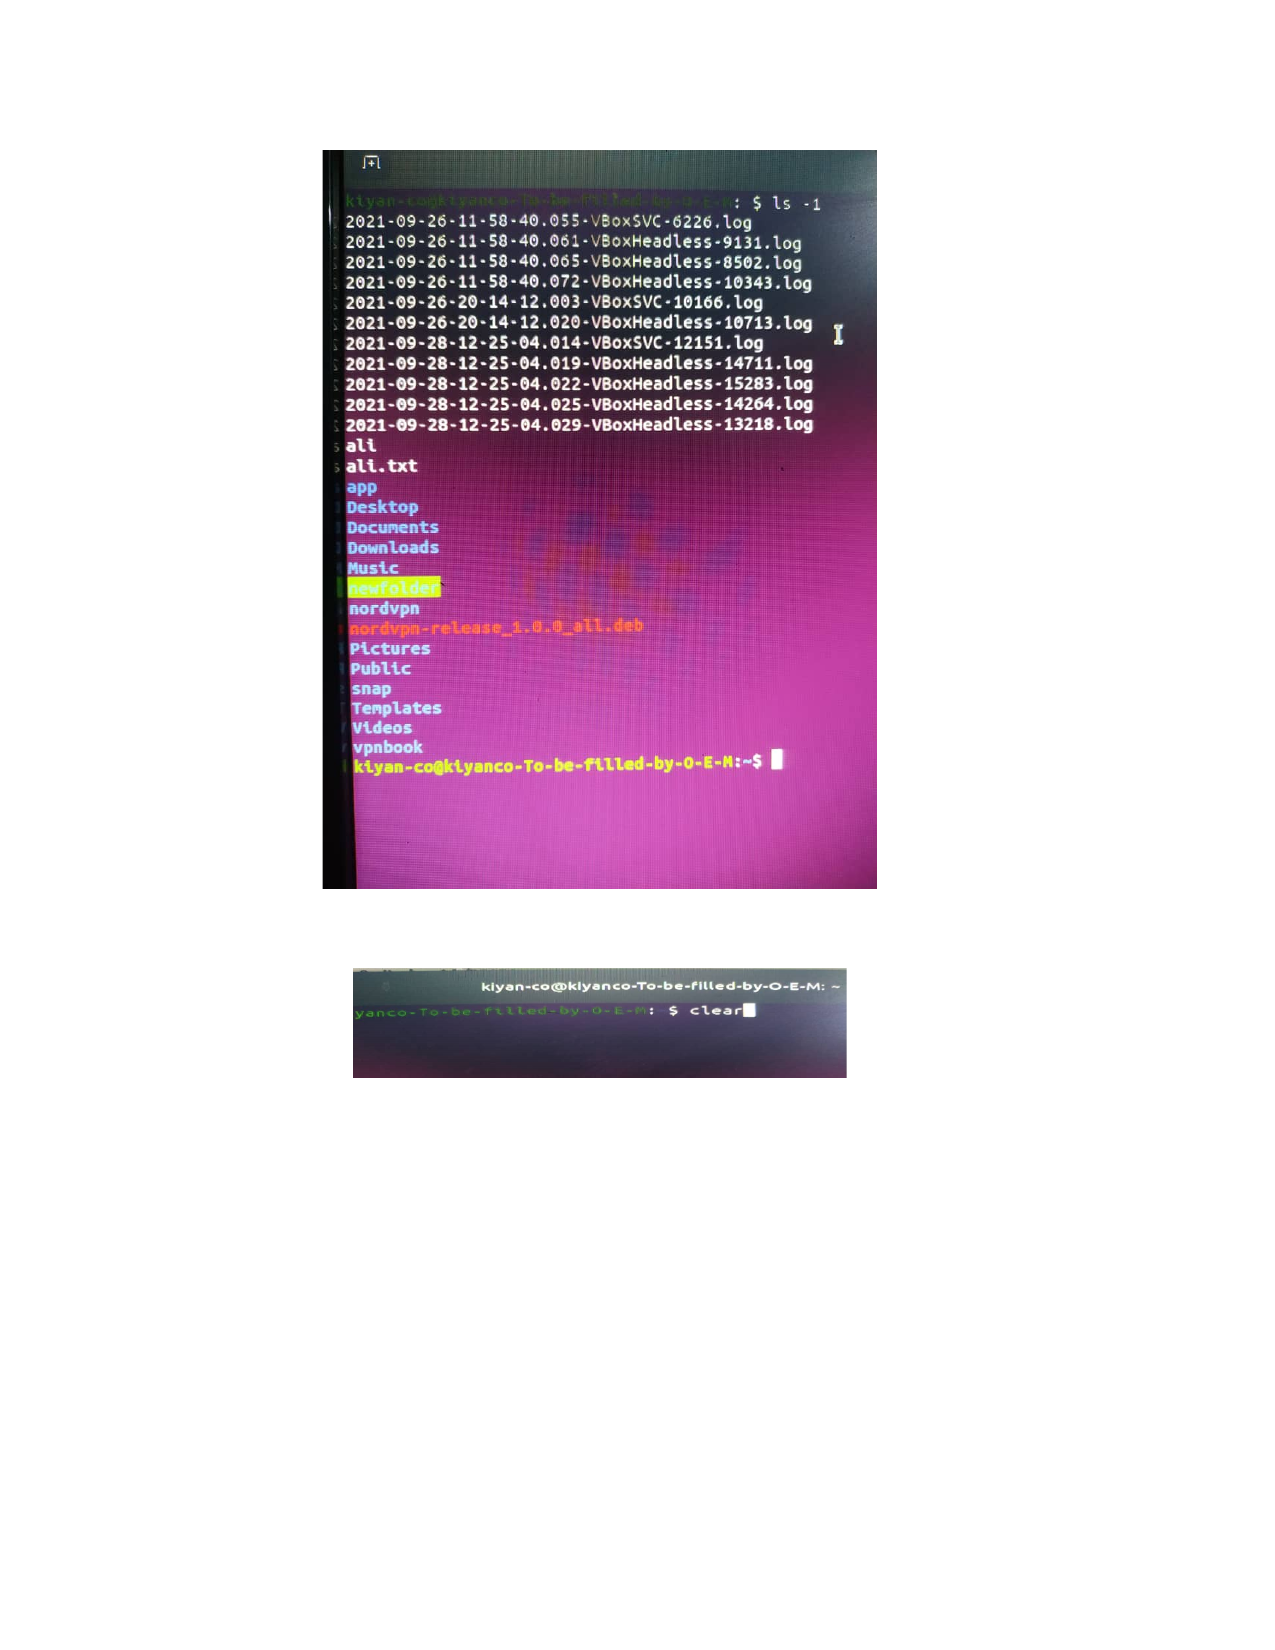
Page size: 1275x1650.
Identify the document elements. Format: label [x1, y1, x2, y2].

picture [322, 150, 877, 889]
picture [353, 968, 847, 1078]
